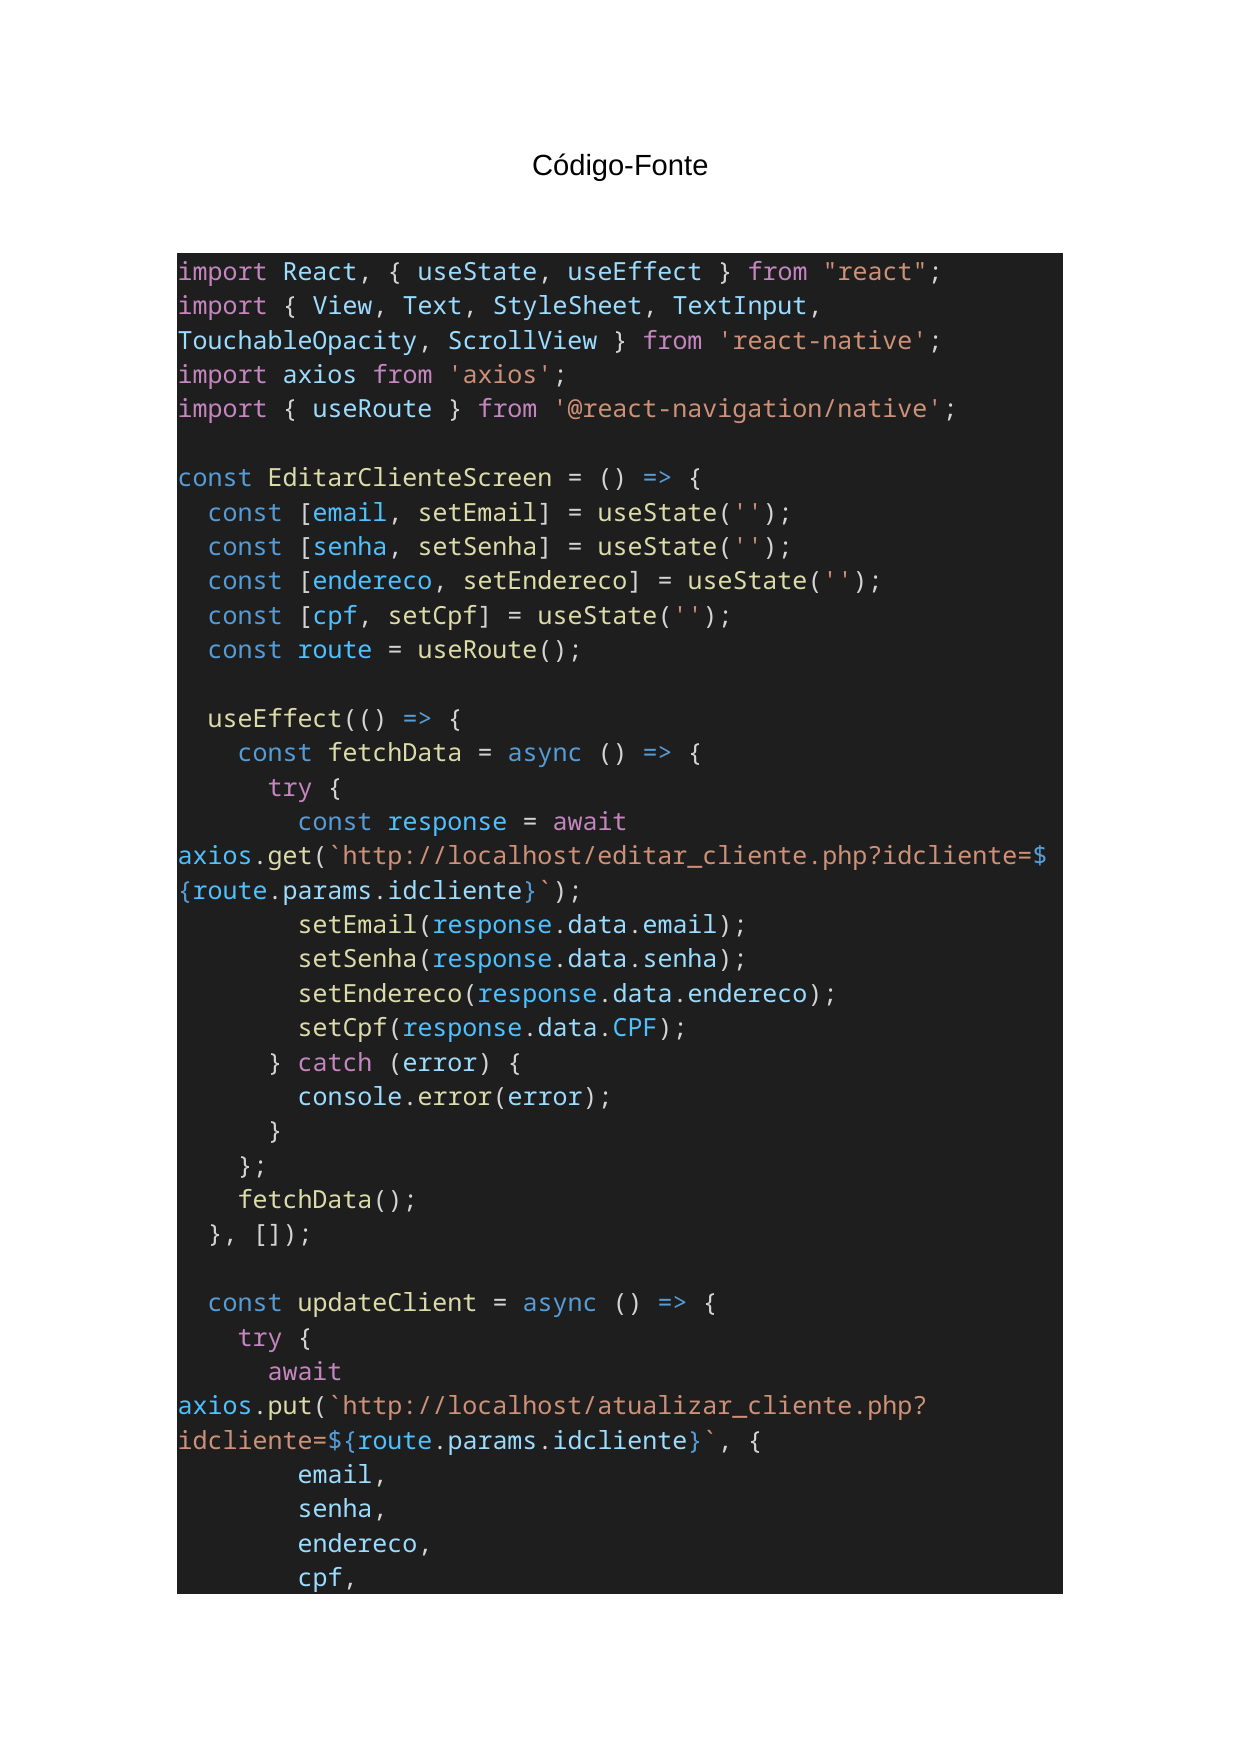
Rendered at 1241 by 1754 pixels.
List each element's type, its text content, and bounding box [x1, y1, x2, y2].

text }; [177, 1147, 1063, 1181]
text const EditarClienteScreen = () => { [177, 459, 1063, 494]
text endereco, [177, 1525, 1063, 1559]
text await axios.put(`http://localhost/atualizar_cliente.php?idcliente=${route.params.idcliente}`, { [177, 1353, 1063, 1456]
text fetchData(); [177, 1181, 1063, 1216]
text const updateClient = async () => { [177, 1284, 1063, 1319]
text const [email, setEmail] = useState(''); [177, 494, 1063, 528]
text const [endereco, setEndereco] = useState(''); [177, 563, 1063, 597]
text cpf, [177, 1559, 1063, 1594]
text useEffect(() => { [177, 700, 1063, 734]
text try { [177, 769, 1063, 803]
text setSenha(response.data.senha); [177, 941, 1063, 975]
text try { [177, 1319, 1063, 1353]
text Código-Fonte [177, 148, 1063, 181]
text setEmail(response.data.email); [177, 906, 1063, 941]
text senha, [177, 1491, 1063, 1525]
text }, []); [177, 1216, 1063, 1250]
text email, [177, 1456, 1063, 1491]
text } catch (error) { [177, 1044, 1063, 1078]
text } [177, 1113, 1063, 1147]
text import React, { useState, useEffect } from "react"; [177, 253, 1063, 288]
text const [cpf, setCpf] = useState(''); [177, 597, 1063, 631]
text const fetchData = async () => { [177, 734, 1063, 769]
text import { View, Text, StyleSheet, TextInput, TouchableOpacity, ScrollView } from 'react-native'; [177, 288, 1063, 356]
text const route = useRoute(); [177, 631, 1063, 666]
text import axios from 'axios'; [177, 356, 1063, 391]
text setCpf(response.data.CPF); [177, 1009, 1063, 1044]
text console.error(error); [177, 1078, 1063, 1113]
text import { useRoute } from '@react-navigation/native'; [177, 391, 1063, 425]
text const [senha, setSenha] = useState(''); [177, 528, 1063, 563]
text setEndereco(response.data.endereco); [177, 975, 1063, 1009]
text const response = await axios.get(`http://localhost/editar_cliente.php?idcliente=${route.params.idcliente}`); [177, 803, 1063, 906]
